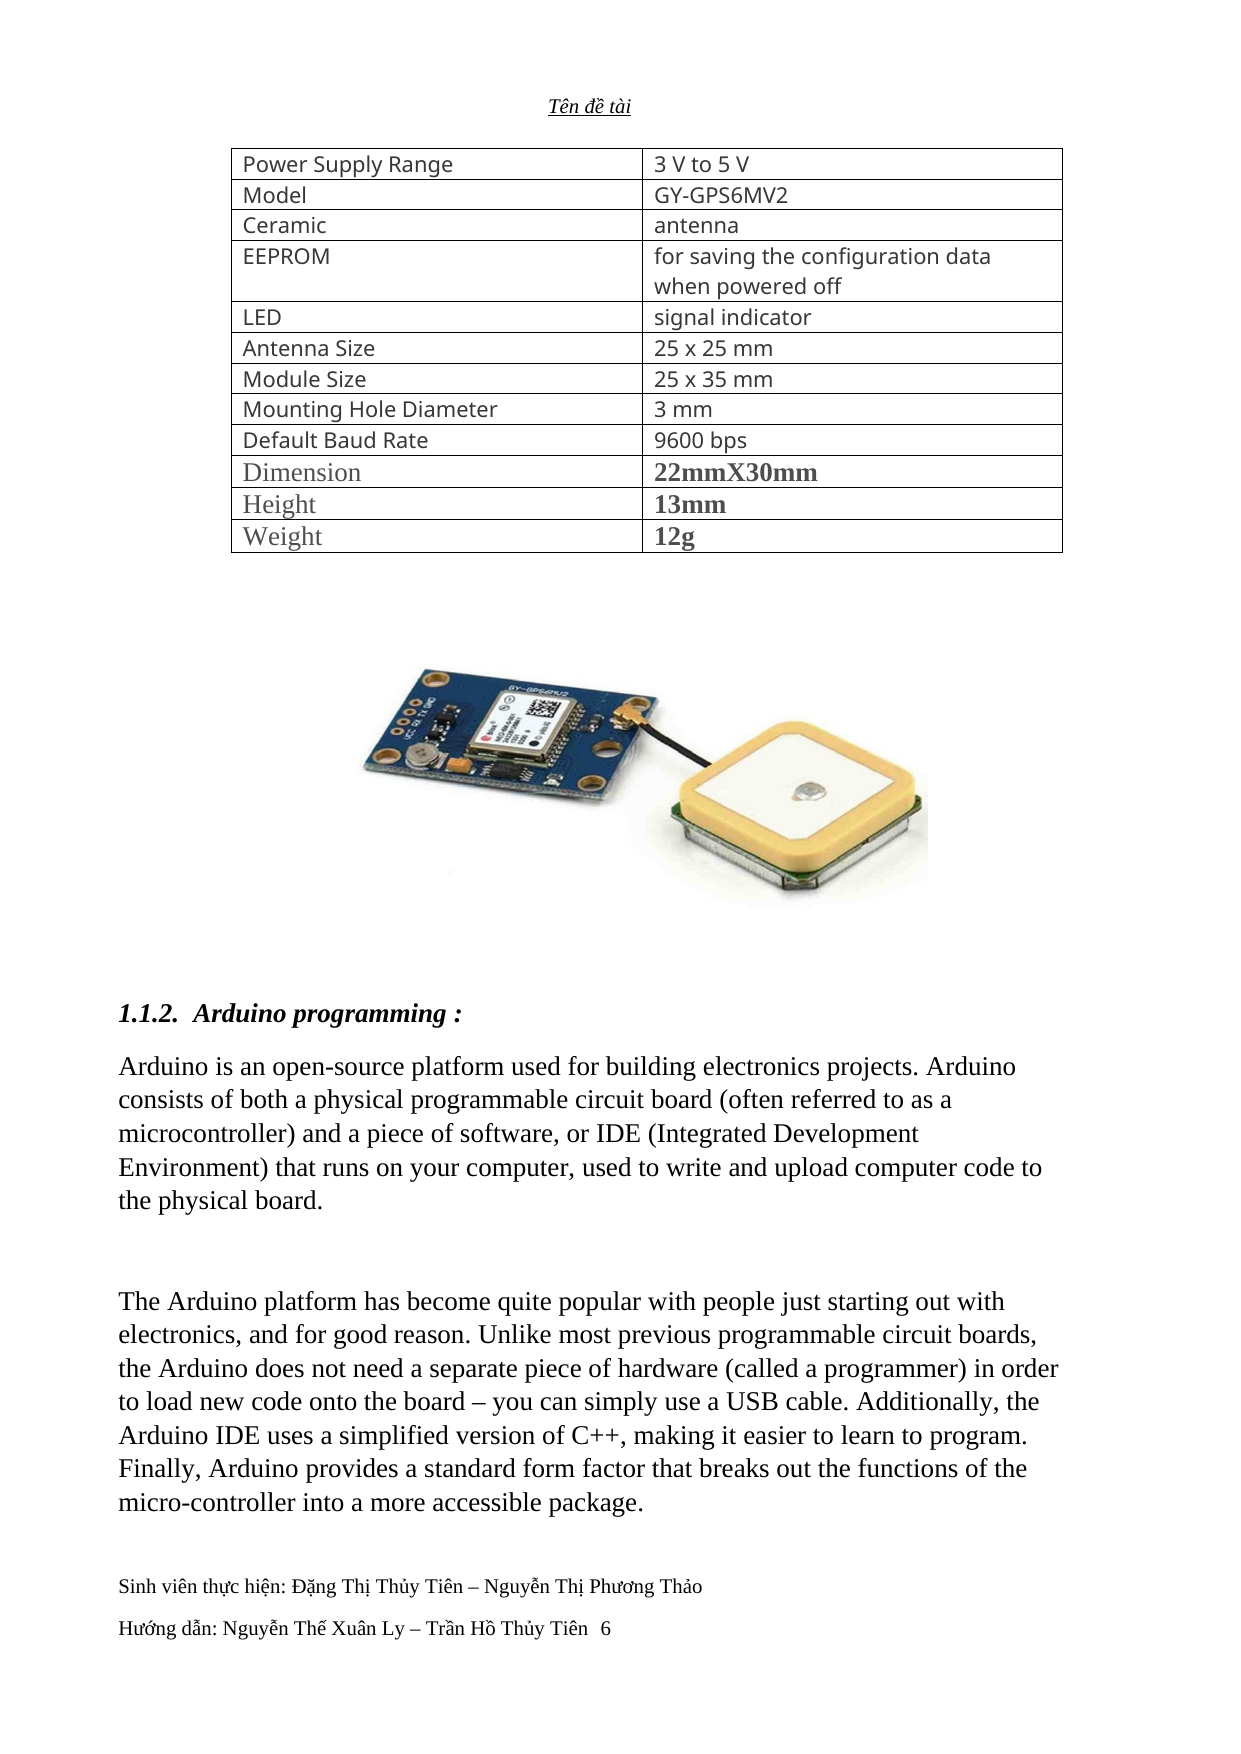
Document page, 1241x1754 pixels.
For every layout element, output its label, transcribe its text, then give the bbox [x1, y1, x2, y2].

table_cell antenna [643, 210, 1062, 240]
table_cell Module Size [232, 364, 642, 393]
table_cell for saving the configuration data when powered off [643, 241, 1062, 301]
table_cell 12g [643, 520, 1062, 552]
table_header 3 V to 5 V [643, 149, 1062, 178]
table_cell 3 mm [643, 394, 1062, 424]
table_cell 13mm [643, 488, 1062, 519]
picture [357, 592, 937, 910]
table_cell 25 x 25 mm [643, 333, 1062, 362]
table_cell LED [232, 302, 642, 332]
table_cell Default Baud Rate [232, 425, 642, 455]
subtitle Arduino programming : [118, 997, 1063, 1028]
table_cell 9600 bps [643, 425, 1062, 455]
table_cell EEPROM [232, 241, 642, 301]
text Arduino is an open-source platform used for building electronics projects. Arduino consists of both a physical programmable circuit board (often referred to as a microcontroller) and a piece of software, or IDE (Integrated Development Environment) that runs on your computer, used to write and upload computer code to the physical board. [118, 1050, 1063, 1215]
table_header Power Supply Range [232, 149, 642, 178]
table_cell GY-GPS6MV2 [643, 180, 1062, 209]
text The Arduino platform has become quite popular with people just starting out with electronics, and for good reason. Unlike most previous programmable circuit boards, the Arduino does not need a separate piece of hardware (called a programmer) in order to load new code onto the board – you can simply use a USB cable. Additionally, the Arduino IDE uses a simplified version of C++, making it easier to learn to program. Finally, Arduino provides a standard form factor that breaks out the functions of the micro-controller into a more accessible package. [118, 1285, 1063, 1517]
table_cell Dimension [232, 456, 642, 487]
table_cell Weight [232, 520, 642, 552]
table_cell 22mmX30mm [643, 456, 1062, 487]
table_cell Model [232, 180, 642, 209]
table_cell Mounting Hole Diameter [232, 394, 642, 424]
table_cell Antenna Size [232, 333, 642, 362]
table_cell 25 x 35 mm [643, 364, 1062, 393]
table_cell Height [232, 488, 642, 519]
